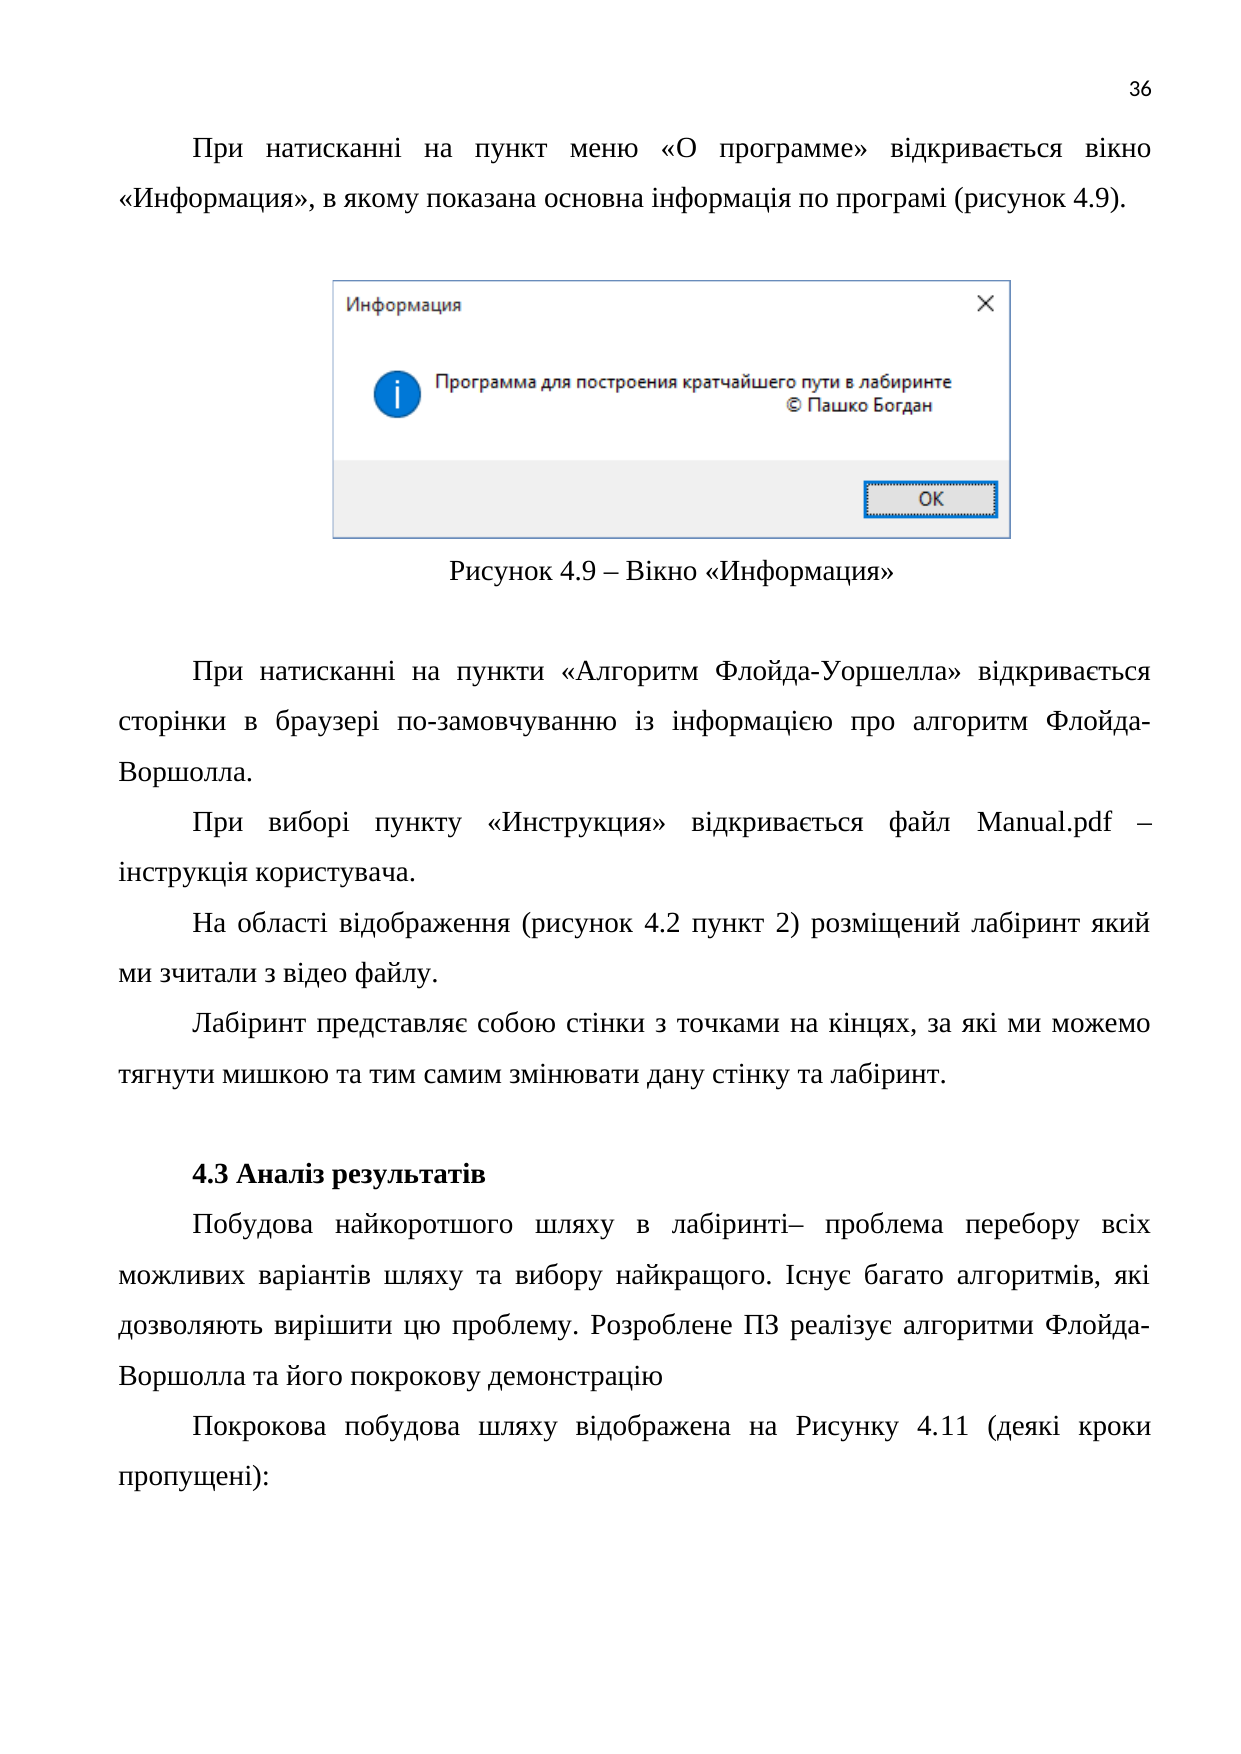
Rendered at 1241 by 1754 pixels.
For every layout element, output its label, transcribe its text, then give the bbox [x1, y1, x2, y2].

list Покрокова побудова шляху відображена на Рисунку 4.11 (деякі кроки пропущені): [118, 1408, 1152, 1492]
list Побудова найкоротшого шляху в лабіринті– проблема перебору всіх можливих варіантів шляху та вибору найкращого. Існує багато алгоритмів, які дозволяють вирішити цю проблему. Розроблене ПЗ реалізує алгоритми Флойда-Воршолла та його покрокову демонстрацію [118, 1207, 1152, 1391]
list Рисунок 4.9 – Вікно «Информация» [118, 553, 1152, 586]
list При виборі пункту «Инструкция» відкривається файл Manual.pdf – інструкція користувача. [118, 804, 1152, 888]
picture [332, 280, 1011, 539]
list При натисканні на пункт меню «О программе» відкривається вікно «Информация», в якому показана основна інформація по програмі (рисунок 4.9). [118, 130, 1152, 214]
list Лабіринт представляє собою стінки з точками на кінцях, за які ми можемо тягнути мишкою та тим самим змінювати дану стінку та лабіринт. [118, 1005, 1152, 1089]
list На області відображення (рисунок 4.2 пункт 2) розміщений лабіринт який ми зчитали з відео файлу. [118, 905, 1152, 989]
list При натисканні на пункти «Алгоритм Флойда-Уоршелла» відкривається сторінки в браузері по-замовчуванню із інформацією про алгоритм Флойда-Воршолла. [118, 653, 1152, 787]
list 4.3 Аналіз результатів [118, 1156, 1152, 1190]
